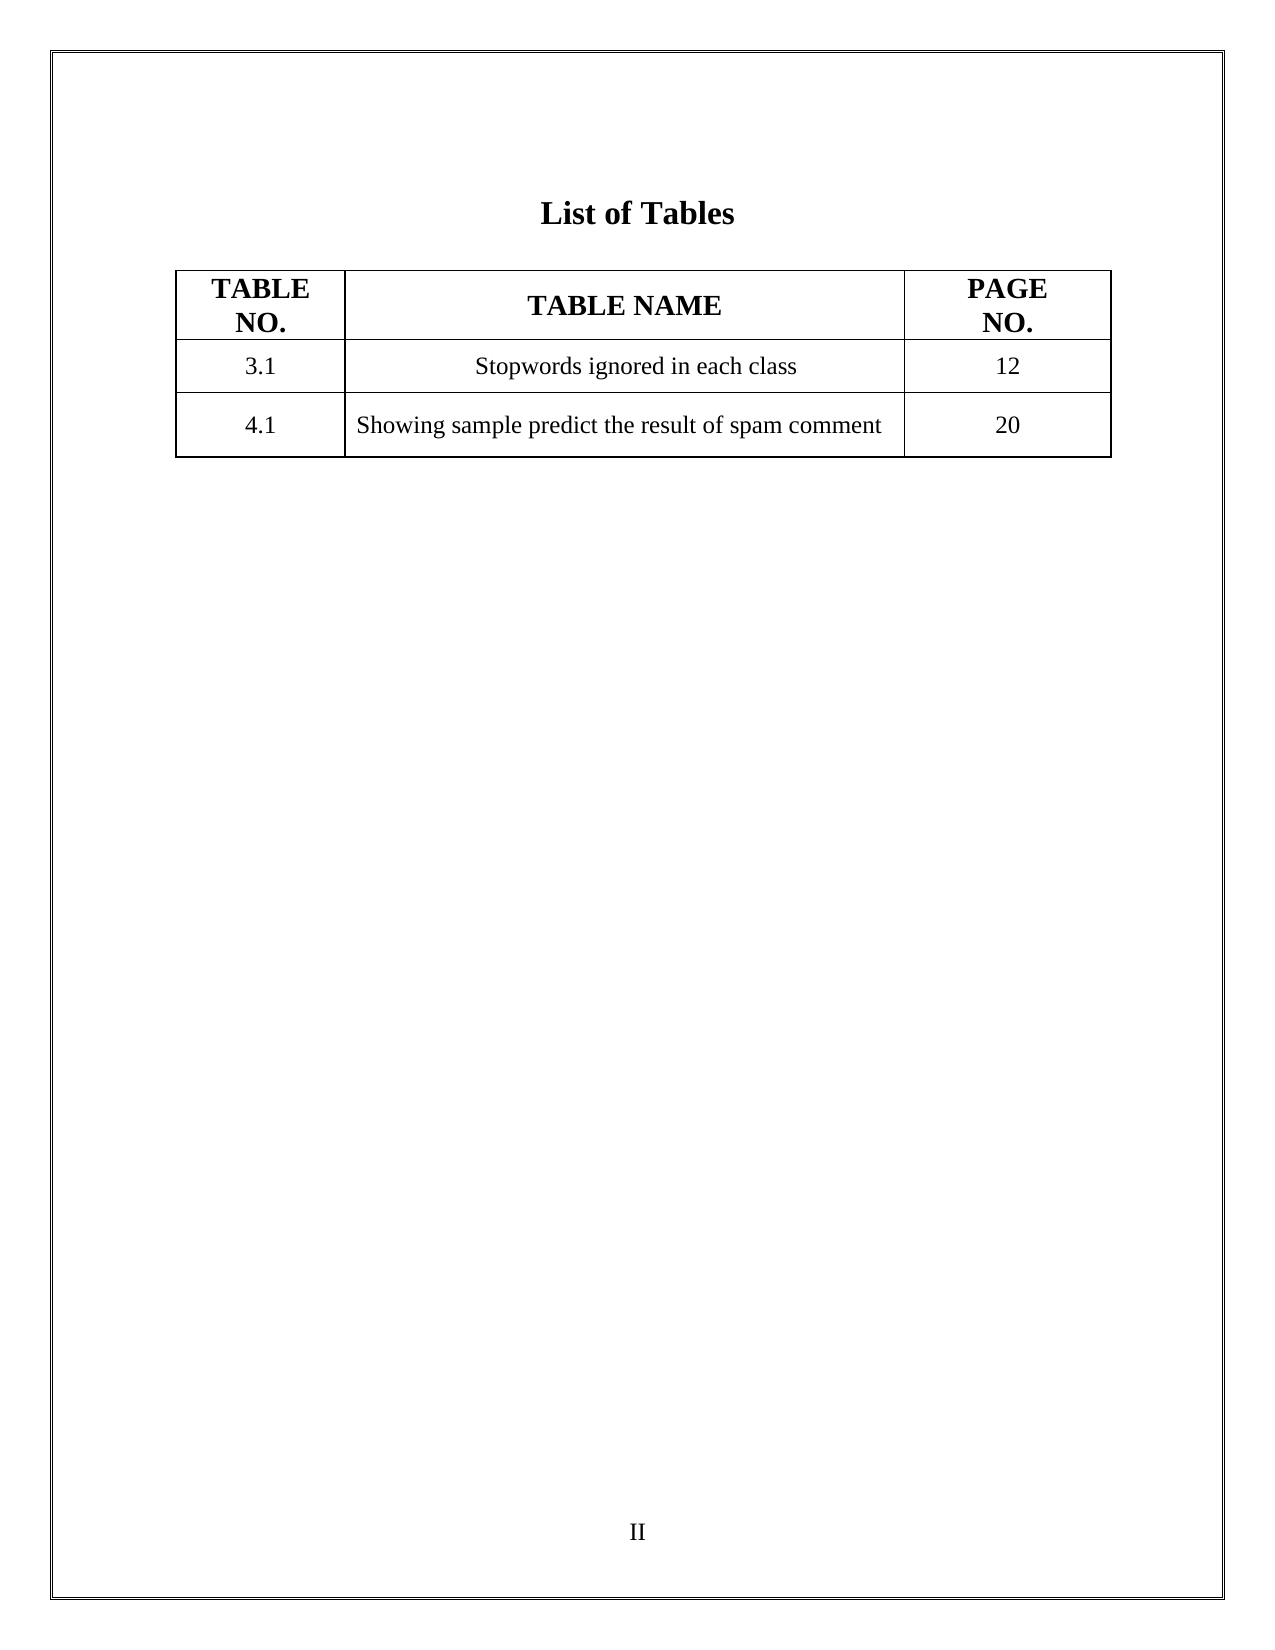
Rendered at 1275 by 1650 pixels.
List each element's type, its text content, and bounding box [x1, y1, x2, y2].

table_cell 20 [905, 393, 1110, 456]
table_cell Showing sample predict the result of spam comment [346, 393, 904, 456]
table_cell 4.1 [177, 393, 344, 456]
table_cell 3.1 [177, 340, 344, 392]
table_header TABLE NAME [346, 271, 904, 338]
table_header TABLE NO. [177, 271, 344, 338]
table_cell 12 [905, 340, 1110, 392]
text List of Tables [150, 193, 1125, 231]
table_header PAGE NO. [905, 271, 1110, 338]
table_cell Stopwords ignored in each class [346, 340, 904, 392]
